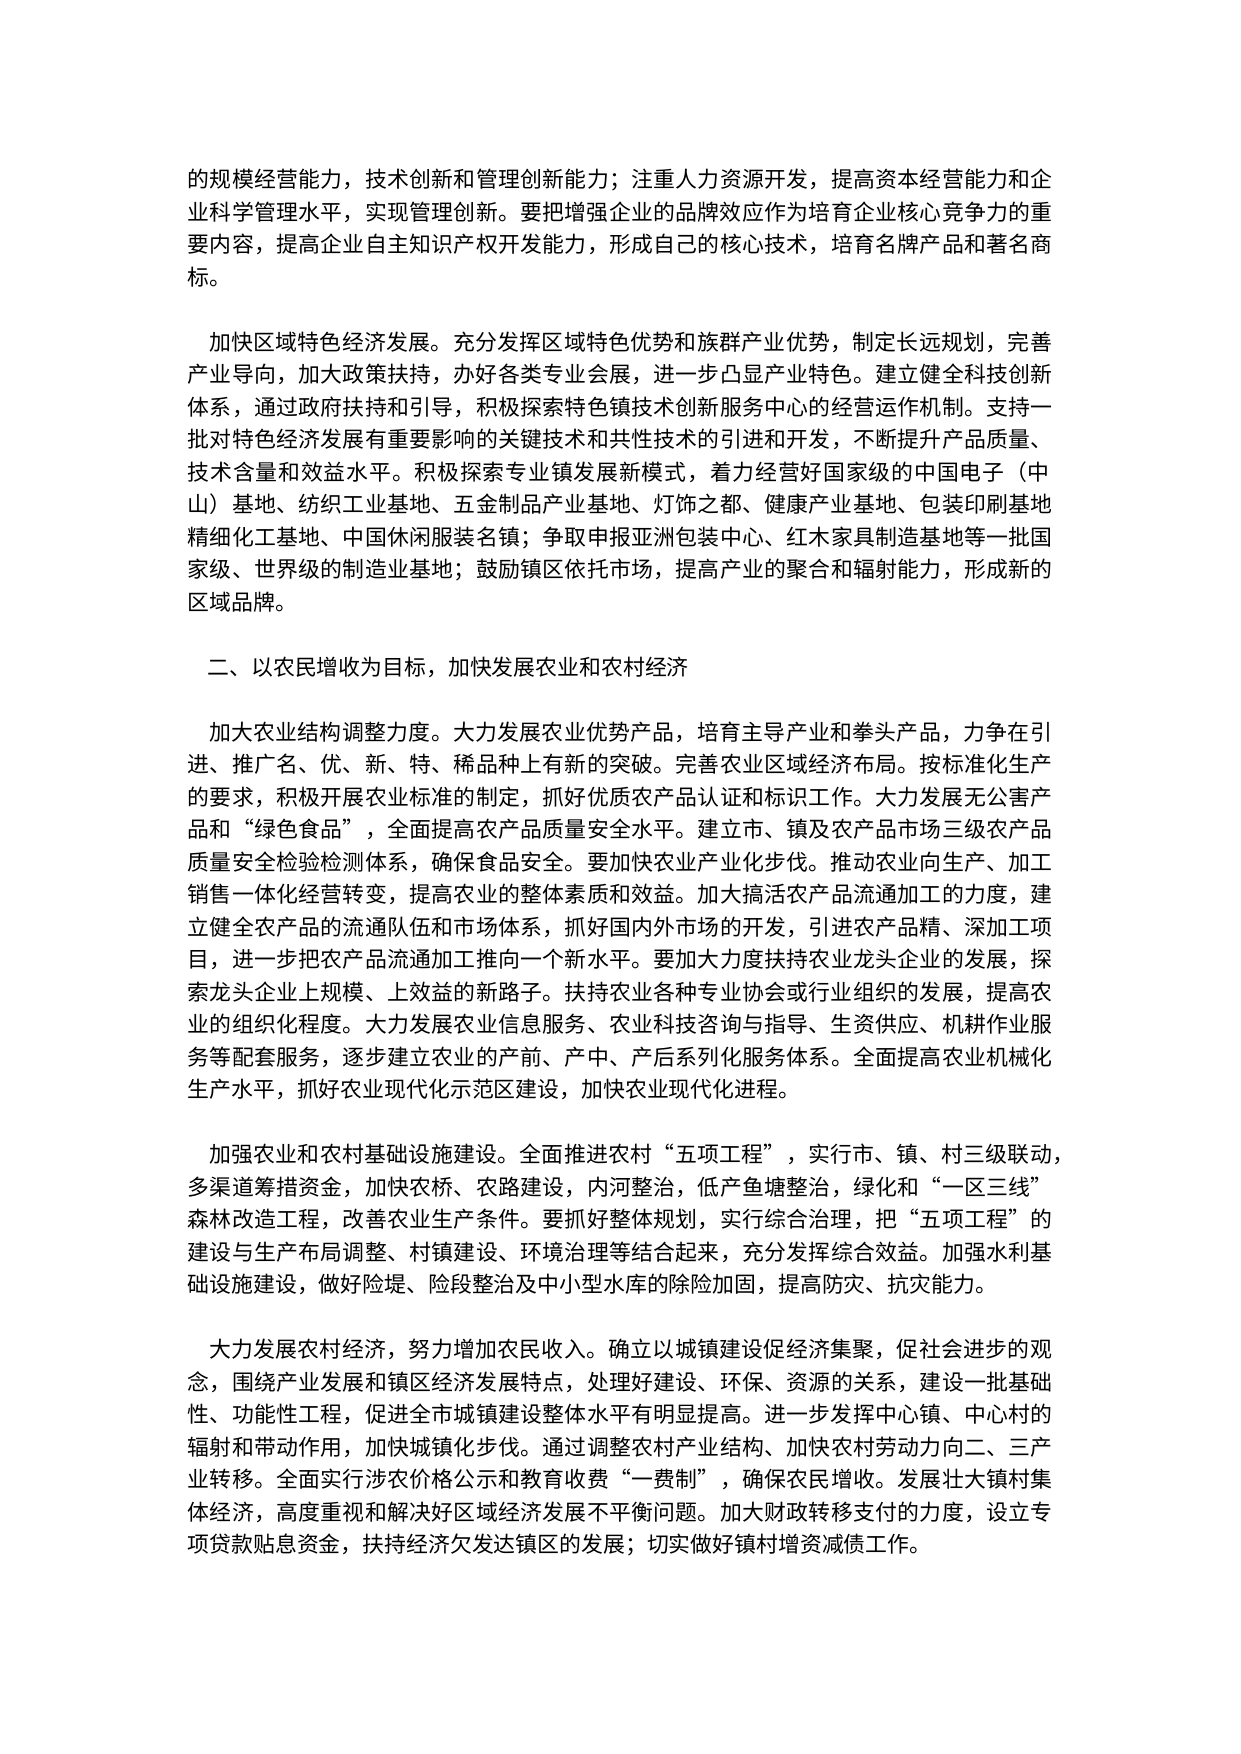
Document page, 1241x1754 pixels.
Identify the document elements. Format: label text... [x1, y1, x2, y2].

text 大力发展农村经济，努力增加农民收入。确立以城镇建设促经济集聚，促社会进步的观念，围绕产业发展和镇区经济发展特点，处理好建设、环保、资源的关系，建设一批基础性、功能性工程，促进全市城镇建设整体水平有明显提高。进一步发挥中心镇、中心村的辐射和带动作用，加快城镇化步伐。通过调整农村产业结构、加快农村劳动力向二、三产业转移。全面实行涉农价格公示和教育收费“一费制”，确保农民增收。发展壮大镇村集体经济，高度重视和解决好区域经济发展不平衡问题。加大财政转移支付的力度，设立专项贷款贴息资金，扶持经济欠发达镇区的发展；切实做好镇村增资减债工作。 [187, 1332, 1053, 1559]
text 加大农业结构调整力度。大力发展农业优势产品，培育主导产业和拳头产品，力争在引进、推广名、优、新、特、稀品种上有新的突破。完善农业区域经济布局。按标准化生产的要求，积极开展农业标准的制定，抓好优质农产品认证和标识工作。大力发展无公害产品和“绿色食品”，全面提高农产品质量安全水平。建立市、镇及农产品市场三级农产品质量安全检验检测体系，确保食品安全。要加快农业产业化步伐。推动农业向生产、加工、销售一体化经营转变，提高农业的整体素质和效益。加大搞活农产品流通加工的力度，建立健全农产品的流通队伍和市场体系，抓好国内外市场的开发，引进农产品精、深加工项目，进一步把农产品流通加工推向一个新水平。要加大力度扶持农业龙头企业的发展，探索龙头企业上规模、上效益的新路子。扶持农业各种专业协会或行业组织的发展，提高农业的组织化程度。大力发展农业信息服务、农业科技咨询与指导、生资供应、机耕作业服务等配套服务，逐步建立农业的产前、产中、产后系列化服务体系。全面提高农业机械化生产水平，抓好农业现代化示范区建设，加快农业现代化进程。 [187, 714, 1053, 1104]
text 加快区域特色经济发展。充分发挥区域特色优势和族群产业优势，制定长远规划，完善产业导向，加大政策扶持，办好各类专业会展，进一步凸显产业特色。建立健全科技创新体系，通过政府扶持和引导，积极探索特色镇技术创新服务中心的经营运作机制。支持一批对特色经济发展有重要影响的关键技术和共性技术的引进和开发，不断提升产品质量、技术含量和效益水平。积极探索专业镇发展新模式，着力经营好国家级的中国电子（中山）基地、纺织工业基地、五金制品产业基地、灯饰之都、健康产业基地、包装印刷基地、精细化工基地、中国休闲服装名镇；争取申报亚洲包装中心、红木家具制造基地等一批国家级、世界级的制造业基地；鼓励镇区依托市场，提高产业的聚合和辐射能力，形成新的区域品牌。 [187, 324, 1053, 617]
text 加强农业和农村基础设施建设。全面推进农村“五项工程”，实行市、镇、村三级联动，多渠道筹措资金，加快农桥、农路建设，内河整治，低产鱼塘整治，绿化和“一区三线”森林改造工程，改善农业生产条件。要抓好整体规划，实行综合治理，把“五项工程”的建设与生产布局调整、村镇建设、环境治理等结合起来，充分发挥综合效益。加强水利基础设施建设，做好险堤、险段整治及中小型水库的除险加固，提高防灾、抗灾能力。 [187, 1137, 1053, 1299]
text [187, 162, 1053, 292]
text 二、以农民增收为目标，加快发展农业和农村经济 [187, 649, 1053, 682]
